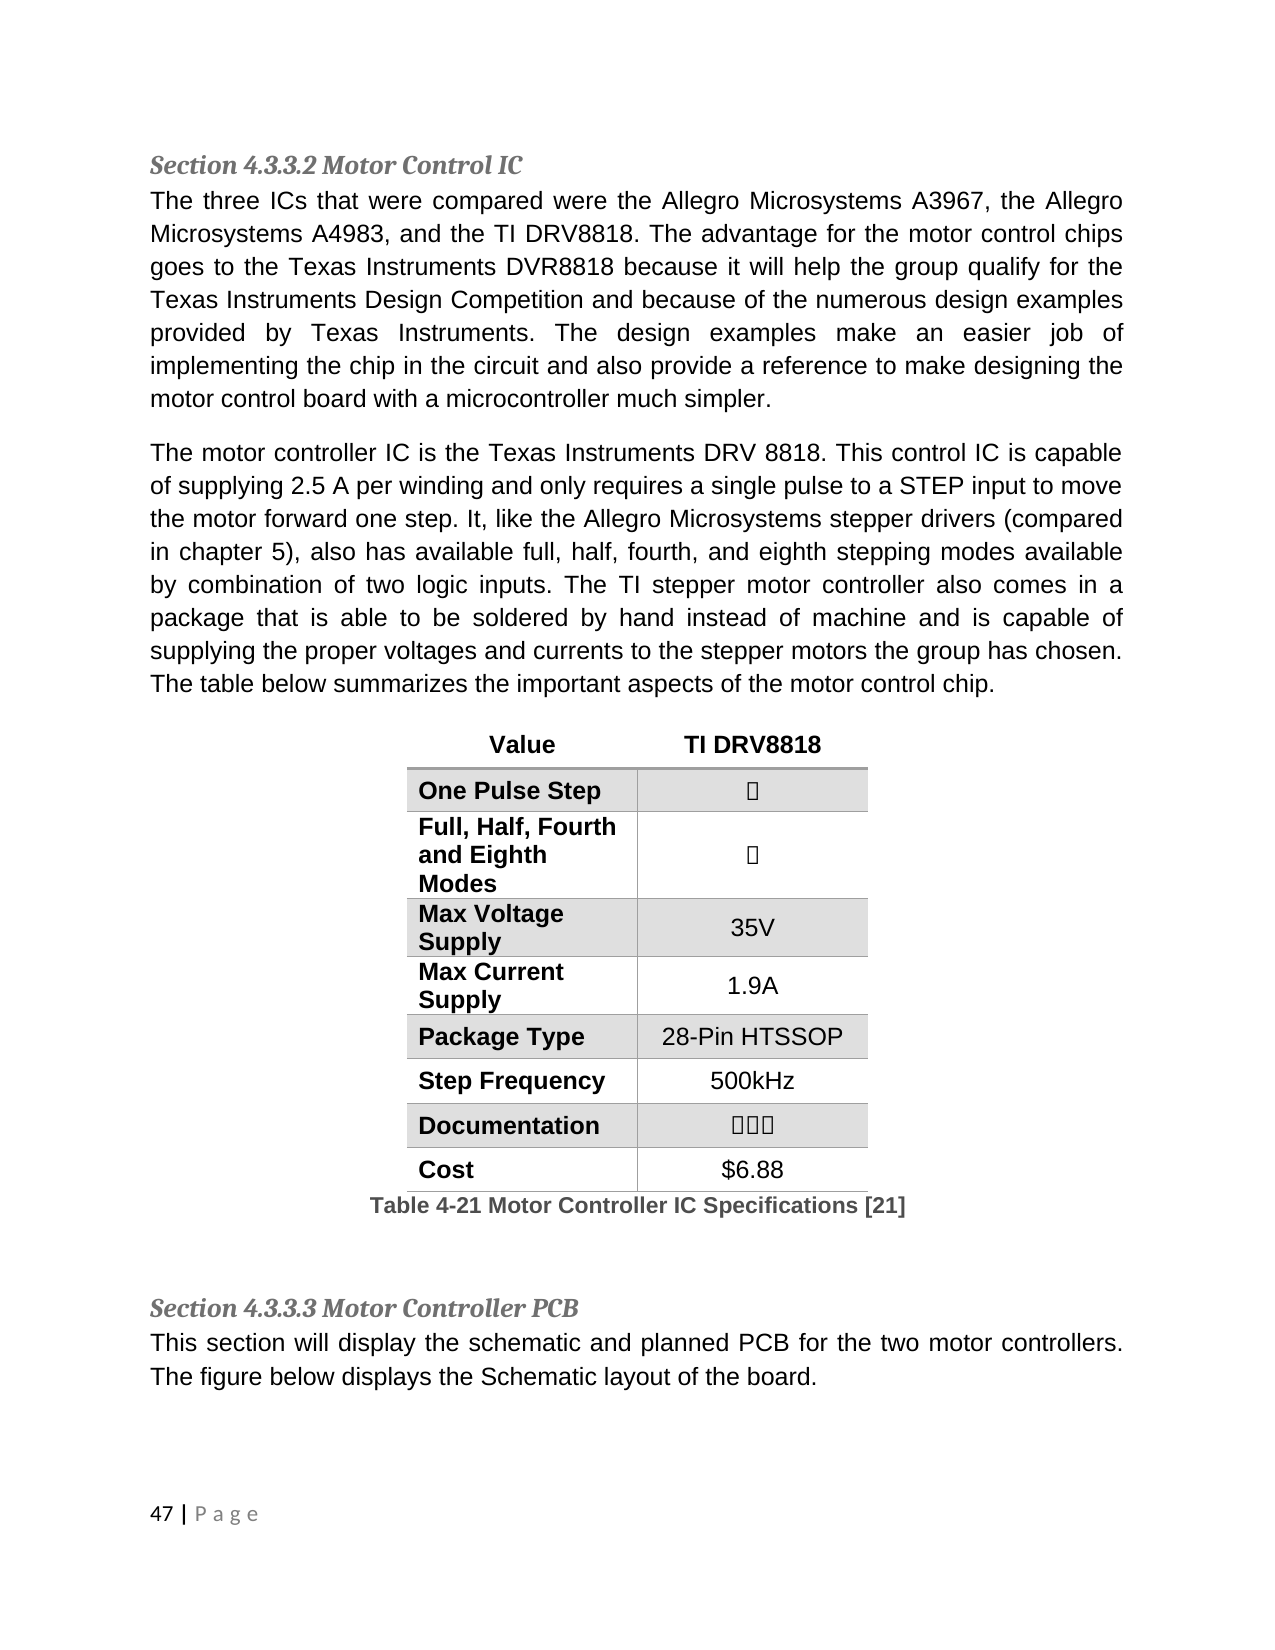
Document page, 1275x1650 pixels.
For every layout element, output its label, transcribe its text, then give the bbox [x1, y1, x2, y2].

table_cell 35V [638, 899, 868, 956]
table_cell Documentation [407, 1104, 637, 1147]
table_cell  [638, 770, 868, 811]
table_cell One Pulse Step [407, 770, 637, 811]
table_cell  [638, 1104, 868, 1147]
text The motor controller IC is the Texas Instruments DRV 8818. This control IC is capable of supplying 2.5 A per winding and only requires a single pulse to a STEP input to move the motor forward one step. It, like the Allegro Microsystems stepper drivers (compared in chapter 5), also has available full, half, fourth, and eighth stepping modes available by combination of two logic inputs. The TI stepper motor controller also comes in a package that is able to be soldered by hand instead of machine and is capable of supplying the proper voltages and currents to the stepper motors the group has chosen. The table below summarizes the important aspects of the motor control chip. [150, 438, 1125, 698]
subtitle Section 4.3.3.2 Motor Control IC [150, 150, 1125, 181]
table_cell Max Current Supply [407, 957, 637, 1014]
table_cell 28-Pin HTSSOP [638, 1015, 868, 1058]
subtitle Section 4.3.3.3 Motor Controller PCB [150, 1293, 1125, 1324]
table_cell Package Type [407, 1015, 637, 1058]
table_cell Cost [407, 1148, 637, 1191]
table_header TI DRV8818 [638, 723, 868, 767]
table_cell $6.88 [638, 1148, 868, 1191]
table_cell  [638, 812, 868, 898]
table_cell Max Voltage Supply [407, 899, 637, 956]
table_cell Step Frequency [407, 1059, 637, 1103]
table_cell 1.9A [638, 957, 868, 1014]
table_header Value [407, 723, 637, 767]
table_cell 500kHz [638, 1059, 868, 1103]
text The three ICs that were compared were the Allegro Microsystems A3967, the Allegro Microsystems A4983, and the TI DRV8818. The advantage for the motor control chips goes to the Texas Instruments DVR8818 because it will help the group qualify for the Texas Instruments Design Competition and because of the numerous design examples provided by Texas Instruments. The design examples make an easier job of implementing the chip in the circuit and also provide a reference to make designing the motor control board with a microcontroller much simpler. [150, 186, 1125, 413]
text This section will display the schematic and planned PCB for the two motor controllers. The figure below displays the Schematic layout of the board. [150, 1328, 1125, 1390]
table_cell Full, Half, Fourth and Eighth Modes [407, 812, 637, 898]
